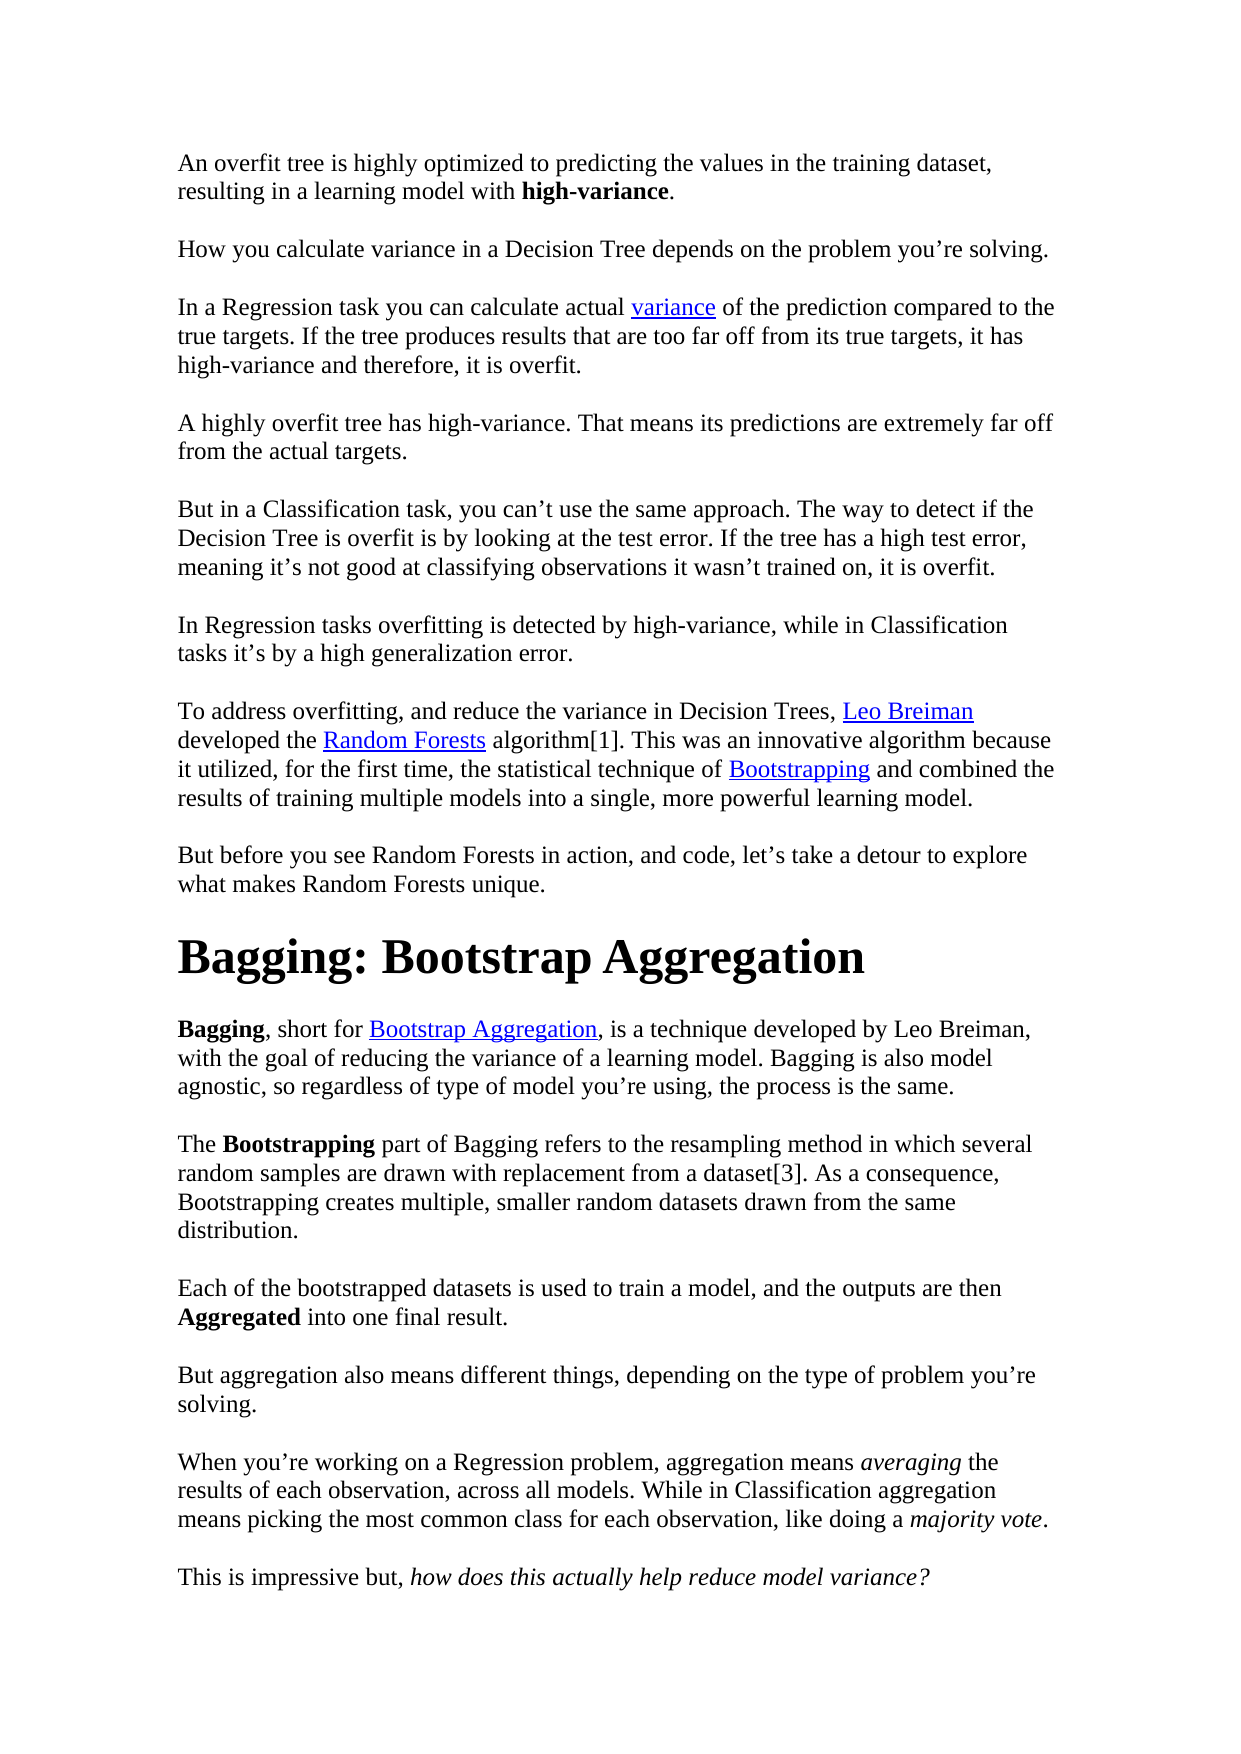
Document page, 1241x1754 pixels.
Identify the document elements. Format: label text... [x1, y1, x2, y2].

text Bagging, short for Bootstrap Aggregation, is a technique developed by Leo Breiman, with the goal of reducing the variance of a learning model. Bagging is also model agnostic, so regardless of type of model you’re using, the process is the same. [177, 1014, 1063, 1100]
text In a Regression task you can calculate actual variance of the prediction compared to the true targets. If the tree produces results that are too far off from its true targets, it has high-variance and therefore, it is overfit. [177, 292, 1063, 378]
text This is impressive but, how does this actually help reduce model variance? [177, 1562, 1063, 1591]
text An overfit tree is highly optimized to predicting the values in the training dataset, resulting in a learning model with high-variance. [177, 148, 1063, 205]
text A highly overfit tree has high-variance. That means its predictions are extremely far off from the actual targets. [177, 408, 1063, 465]
text The Bootstrapping part of Bagging refers to the resampling method in which several random samples are drawn with replacement from a dataset[3]. As a consequence, Bootstrapping creates multiple, smaller random datasets drawn from the same distribution. [177, 1129, 1063, 1244]
text How you calculate variance in a Decision Tree depends on the problem you’re solving. [177, 234, 1063, 263]
text But before you see Random Forests in action, and code, let’s take a detour to explore what makes Random Forests unique. [177, 841, 1063, 898]
text But in a Classification task, you can’t use the same approach. The way to detect if the Decision Tree is overfit is by looking at the test error. If the tree has a high test error, meaning it’s not good at classifying observations it wasn’t trained on, it is overfit. [177, 494, 1063, 581]
text To address overfitting, and reduce the variance in Decision Trees, Leo Breiman developed the Random Forests algorithm[1]. This was an innovative algorithm because it utilized, for the first time, the statistical technique of Bootstrapping and combined the results of training multiple models into a single, more powerful learning model. [177, 696, 1063, 811]
text But aggregation also means different things, depending on the type of problem you’re solving. [177, 1360, 1063, 1418]
text In Regression tasks overfitting is detected by high-variance, while in Classification tasks it’s by a high generalization error. [177, 610, 1063, 667]
text When you’re working on a Regression problem, aggregation means averaging the results of each observation, across all models. While in Classification aggregation means picking the most common class for each observation, like doing a majority vote. [177, 1447, 1063, 1533]
text Each of the bootstrapped datasets is used to train a model, and the outputs are then Aggregated into one final result. [177, 1273, 1063, 1331]
text Bagging: Bootstrap Aggregation [177, 927, 1063, 985]
